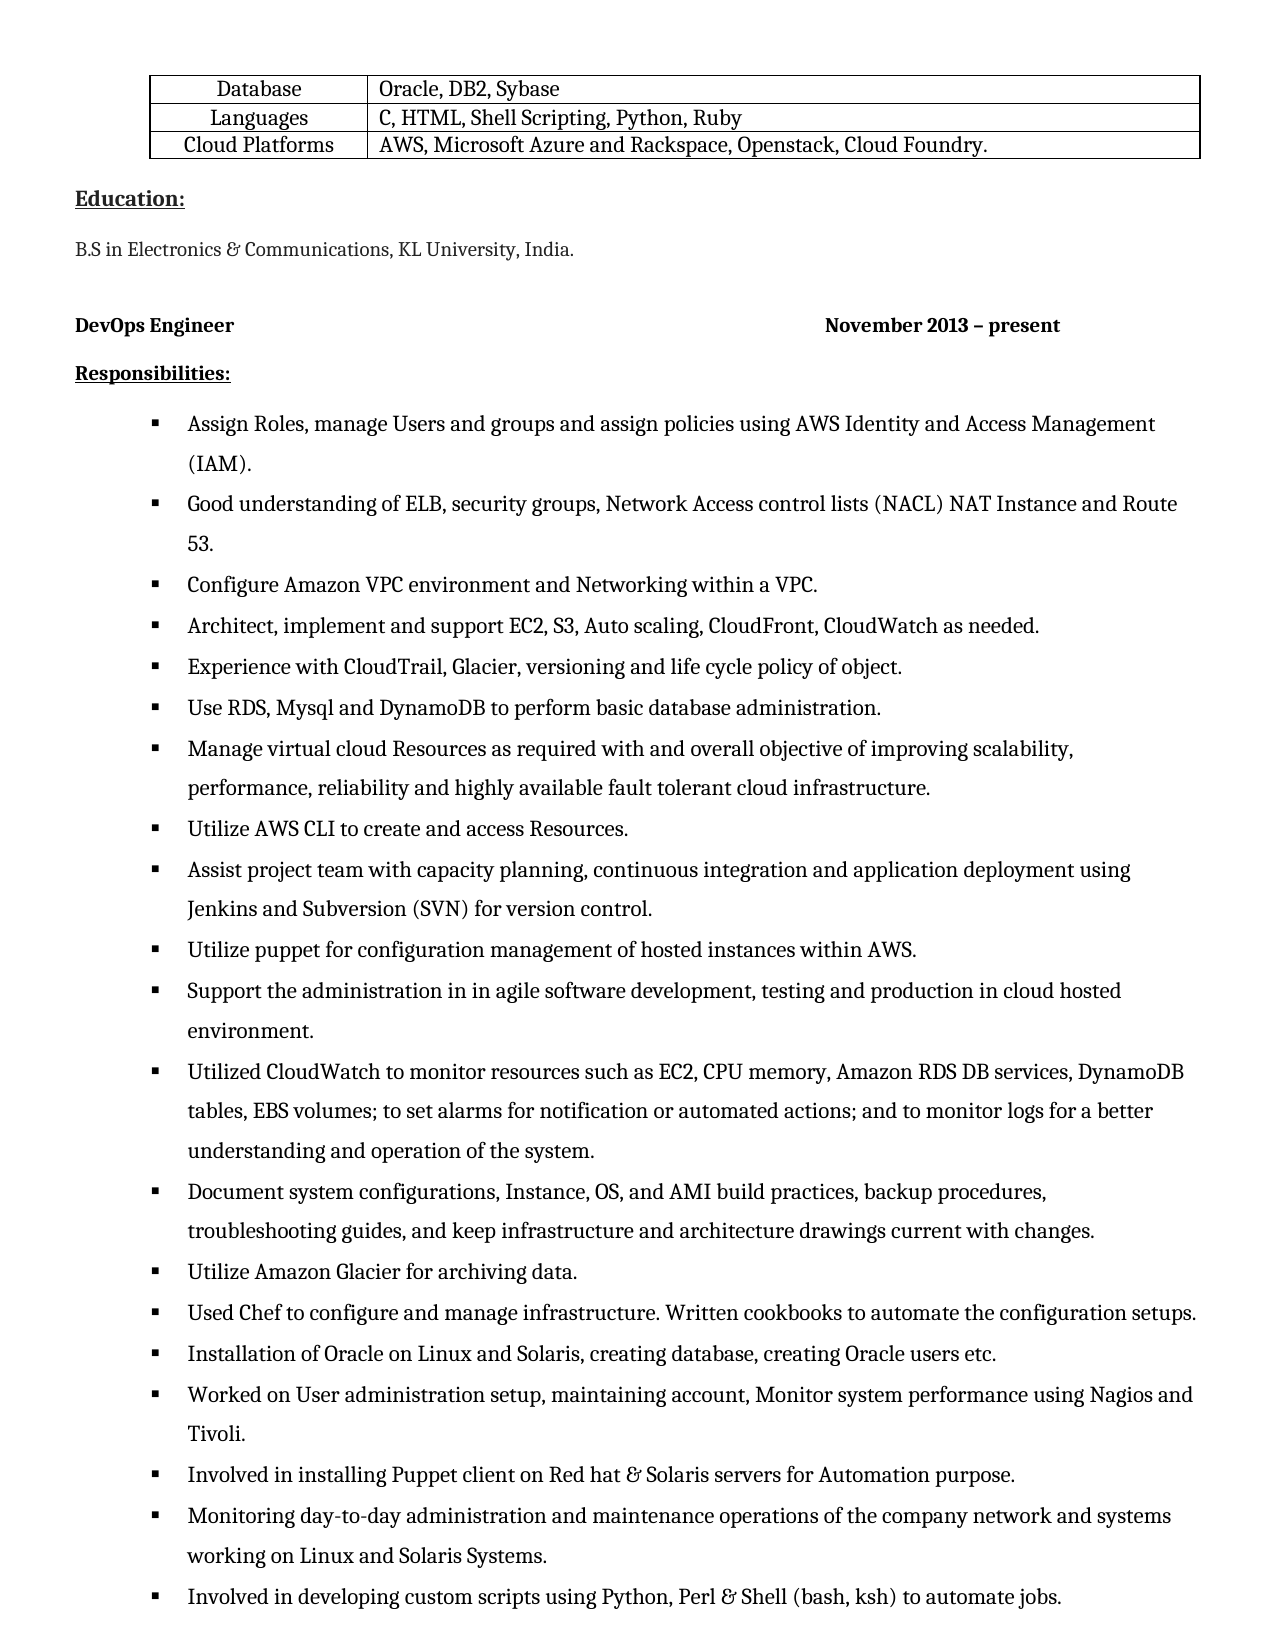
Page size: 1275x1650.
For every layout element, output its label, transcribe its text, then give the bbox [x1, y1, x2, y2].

table_cell C, HTML, Shell Scripting, Python, Ruby [368, 104, 1199, 131]
list Worked on User administration setup, maintaining account, Monitor system performance using Nagios and Tivoli. [150, 1382, 1200, 1447]
list Used Chef to configure and manage infrastructure. Written cookbooks to automate the configuration setups. [150, 1300, 1200, 1326]
text B.S in Electronics & Communications, KL University, India. [75, 238, 1200, 262]
list Document system configurations, Instance, OS, and AMI build practices, backup procedures, troubleshooting guides, and keep infrastructure and architecture drawings current with changes. [150, 1178, 1200, 1244]
list Utilize Amazon Glacier for archiving data. [150, 1259, 1200, 1285]
table_cell Languages [151, 104, 367, 131]
text Education: [75, 185, 1200, 212]
table_cell Database [151, 76, 367, 103]
list Architect, implement and support EC2, S3, Auto scaling, CloudFront, CloudWatch as needed. [150, 613, 1200, 639]
text DevOps Engineer November 2013 – present [75, 313, 1200, 337]
list Use RDS, Mysql and DynamoDB to perform basic database administration. [150, 694, 1200, 721]
list Good understanding of ELB, security groups, Network Access control lists (NACL) NAT Instance and Route 53. [150, 491, 1200, 557]
table_cell Cloud Platforms [151, 132, 367, 158]
list Utilized CloudWatch to monitor resources such as EC2, CPU memory, Amazon RDS DB services, DynamoDB tables, EBS volumes; to set alarms for notification or automated actions; and to monitor logs for a better understanding and operation of the system. [150, 1058, 1200, 1164]
list Involved in installing Puppet client on Red hat & Solaris servers for Automation purpose. [150, 1462, 1200, 1488]
list Manage virtual cloud Resources as required with and overall objective of improving scalability, performance, reliability and highly available fault tolerant cloud infrastructure. [150, 735, 1200, 801]
list Monitoring day-to-day administration and maintenance operations of the company network and systems working on Linux and Solaris Systems. [150, 1503, 1200, 1569]
list Support the administration in in agile software development, testing and production in cloud hosted environment. [150, 978, 1200, 1044]
table_cell AWS, Microsoft Azure and Rackspace, Openstack, Cloud Foundry. [368, 132, 1199, 158]
list Configure Amazon VPC environment and Networking within a VPC. [150, 572, 1200, 598]
list Utilize puppet for configuration management of hosted instances within AWS. [150, 937, 1200, 963]
text Responsibilities: [75, 361, 1200, 385]
table_cell Oracle, DB2, Sybase [368, 76, 1199, 103]
list Installation of Oracle on Linux and Solaris, creating database, creating Oracle users etc. [150, 1341, 1200, 1367]
list Experience with CloudTrail, Glacier, versioning and life cycle policy of object. [150, 653, 1200, 680]
list Assist project team with capacity planning, continuous integration and application deployment using Jenkins and Subversion (SVN) for version control. [150, 857, 1200, 923]
list Assign Roles, manage Users and groups and assign policies using AWS Identity and Access Management (IAM). [150, 411, 1200, 477]
list Involved in developing custom scripts using Python, Perl & Shell (bash, ksh) to automate jobs. [150, 1583, 1200, 1610]
list Utilize AWS CLI to create and access Resources. [150, 816, 1200, 842]
